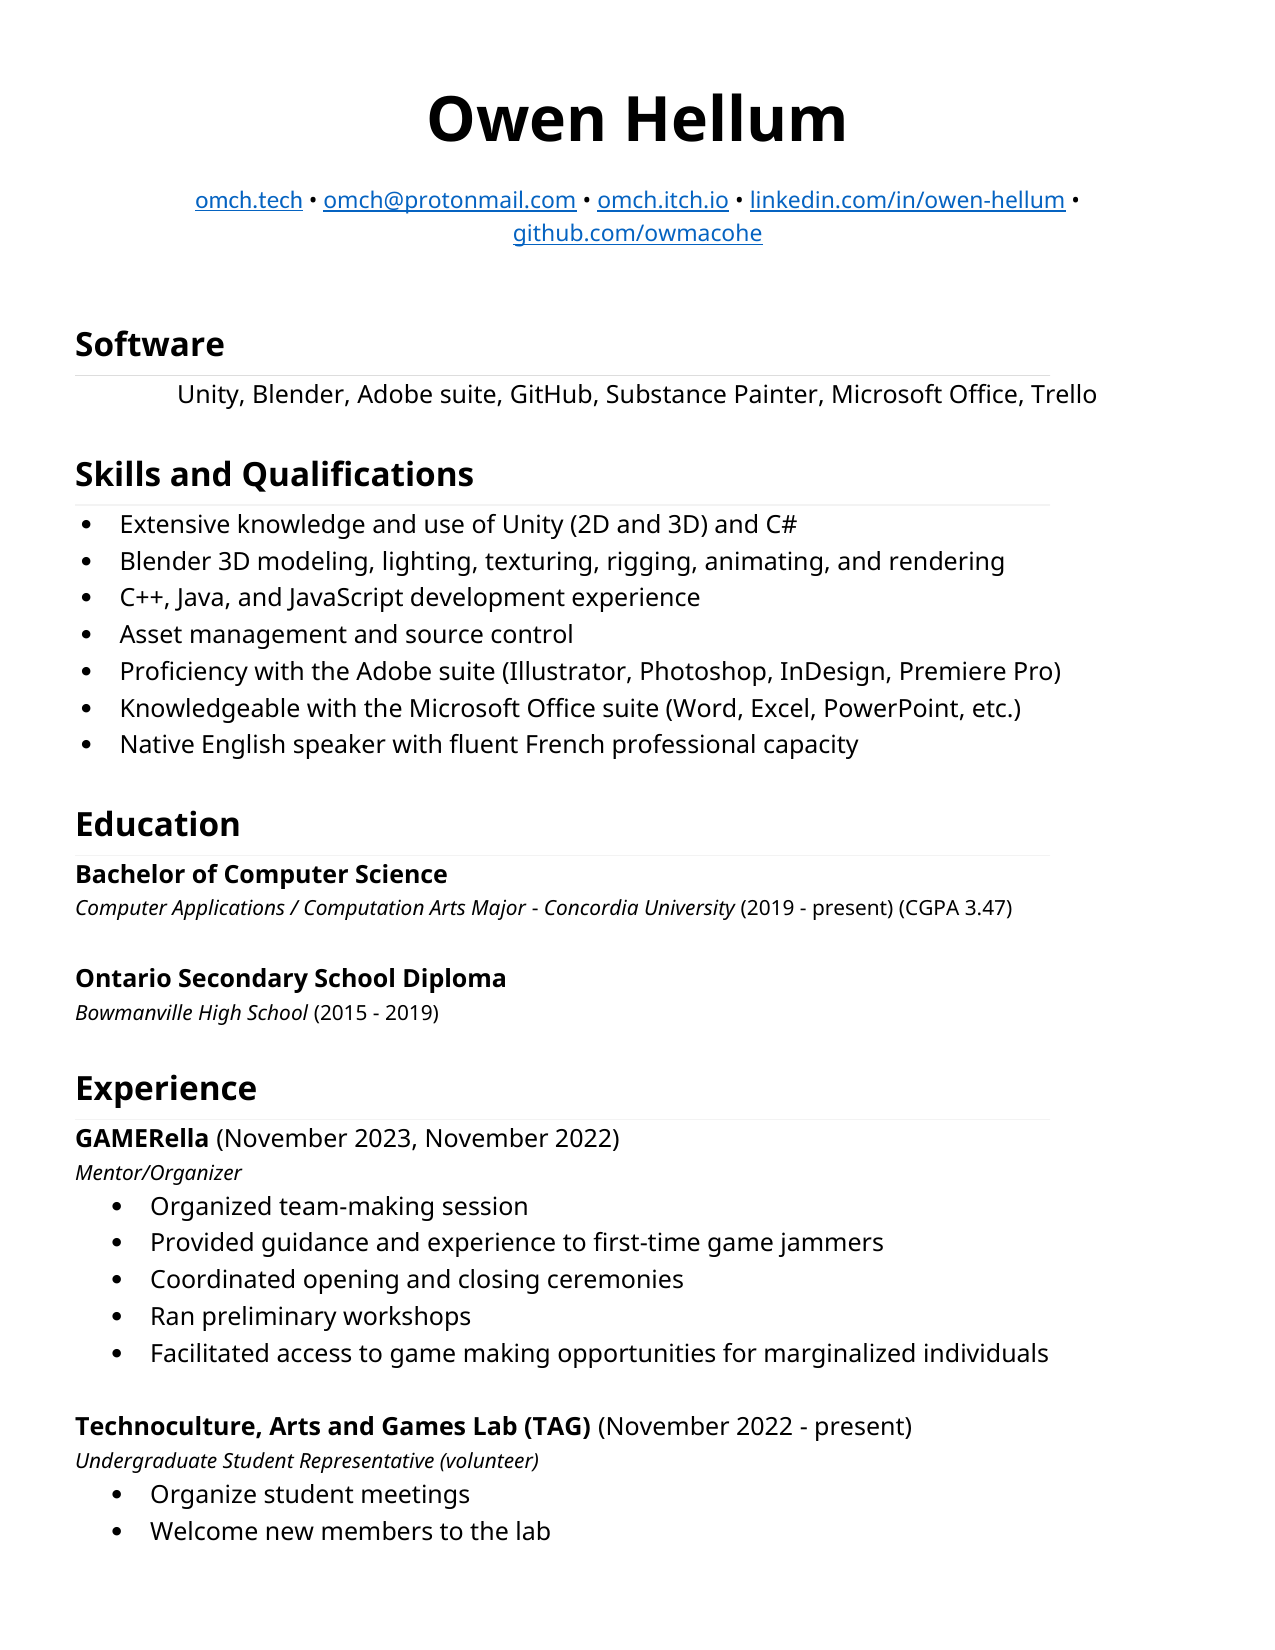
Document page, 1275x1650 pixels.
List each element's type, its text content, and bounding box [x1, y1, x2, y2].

list Native English speaker with fluent French professional capacity [82, 727, 1200, 761]
list Organize student meetings [112, 1476, 1200, 1510]
text Software [75, 321, 1200, 367]
list Ran preliminary workshops [112, 1299, 1200, 1333]
text Undergraduate Student Representative (volunteer) [75, 1446, 1200, 1474]
list Knowledgeable with the Microsoft Office suite (Word, Excel, PowerPoint, etc.) [82, 690, 1200, 724]
text Unity, Blender, Adobe suite, GitHub, Substance Painter, Microsoft Office, Trello [75, 377, 1200, 411]
text Experience [75, 1065, 1200, 1110]
list Blender 3D modeling, lighting, texturing, rigging, animating, and rendering [82, 543, 1200, 577]
text Skills and Qualifications [75, 451, 1200, 496]
list Coordinated opening and closing ceremonies [112, 1262, 1200, 1296]
text Mentor/Organizer [75, 1158, 1200, 1186]
list Proficiency with the Adobe suite (Illustrator, Photoshop, InDesign, Premiere Pro) [82, 654, 1200, 688]
text Education [75, 801, 1200, 846]
text Ontario Secondary School Diploma [75, 961, 1200, 995]
list Welcome new members to the lab [112, 1513, 1200, 1547]
list Extensive knowledge and use of Unity (2D and 3D) and C# [82, 507, 1200, 541]
text Computer Applications / Computation Arts Major - Concordia University (2019 - present) (CGPA 3.47) [75, 893, 1200, 922]
list Provided guidance and experience to first-time game jammers [112, 1225, 1200, 1259]
list Organized team-making session [112, 1188, 1200, 1222]
text Bowmanville High School (2015 - 2019) [75, 998, 1200, 1026]
text Technoculture, Arts and Games Lab (TAG) (November 2022 - present) [75, 1409, 1200, 1443]
text omch.tech • omch@protonmail.com • omch.itch.io • linkedin.com/in/owen-hellum • github.com/owmacohe [75, 183, 1200, 248]
text Owen Hellum [75, 75, 1200, 160]
text GAMERella (November 2023, November 2022) [75, 1121, 1200, 1155]
list C++, Java, and JavaScript development experience [82, 580, 1200, 614]
list Facilitated access to game making opportunities for marginalized individuals [112, 1335, 1200, 1369]
list Asset management and source control [82, 617, 1200, 651]
text Bachelor of Computer Science [75, 857, 1200, 891]
